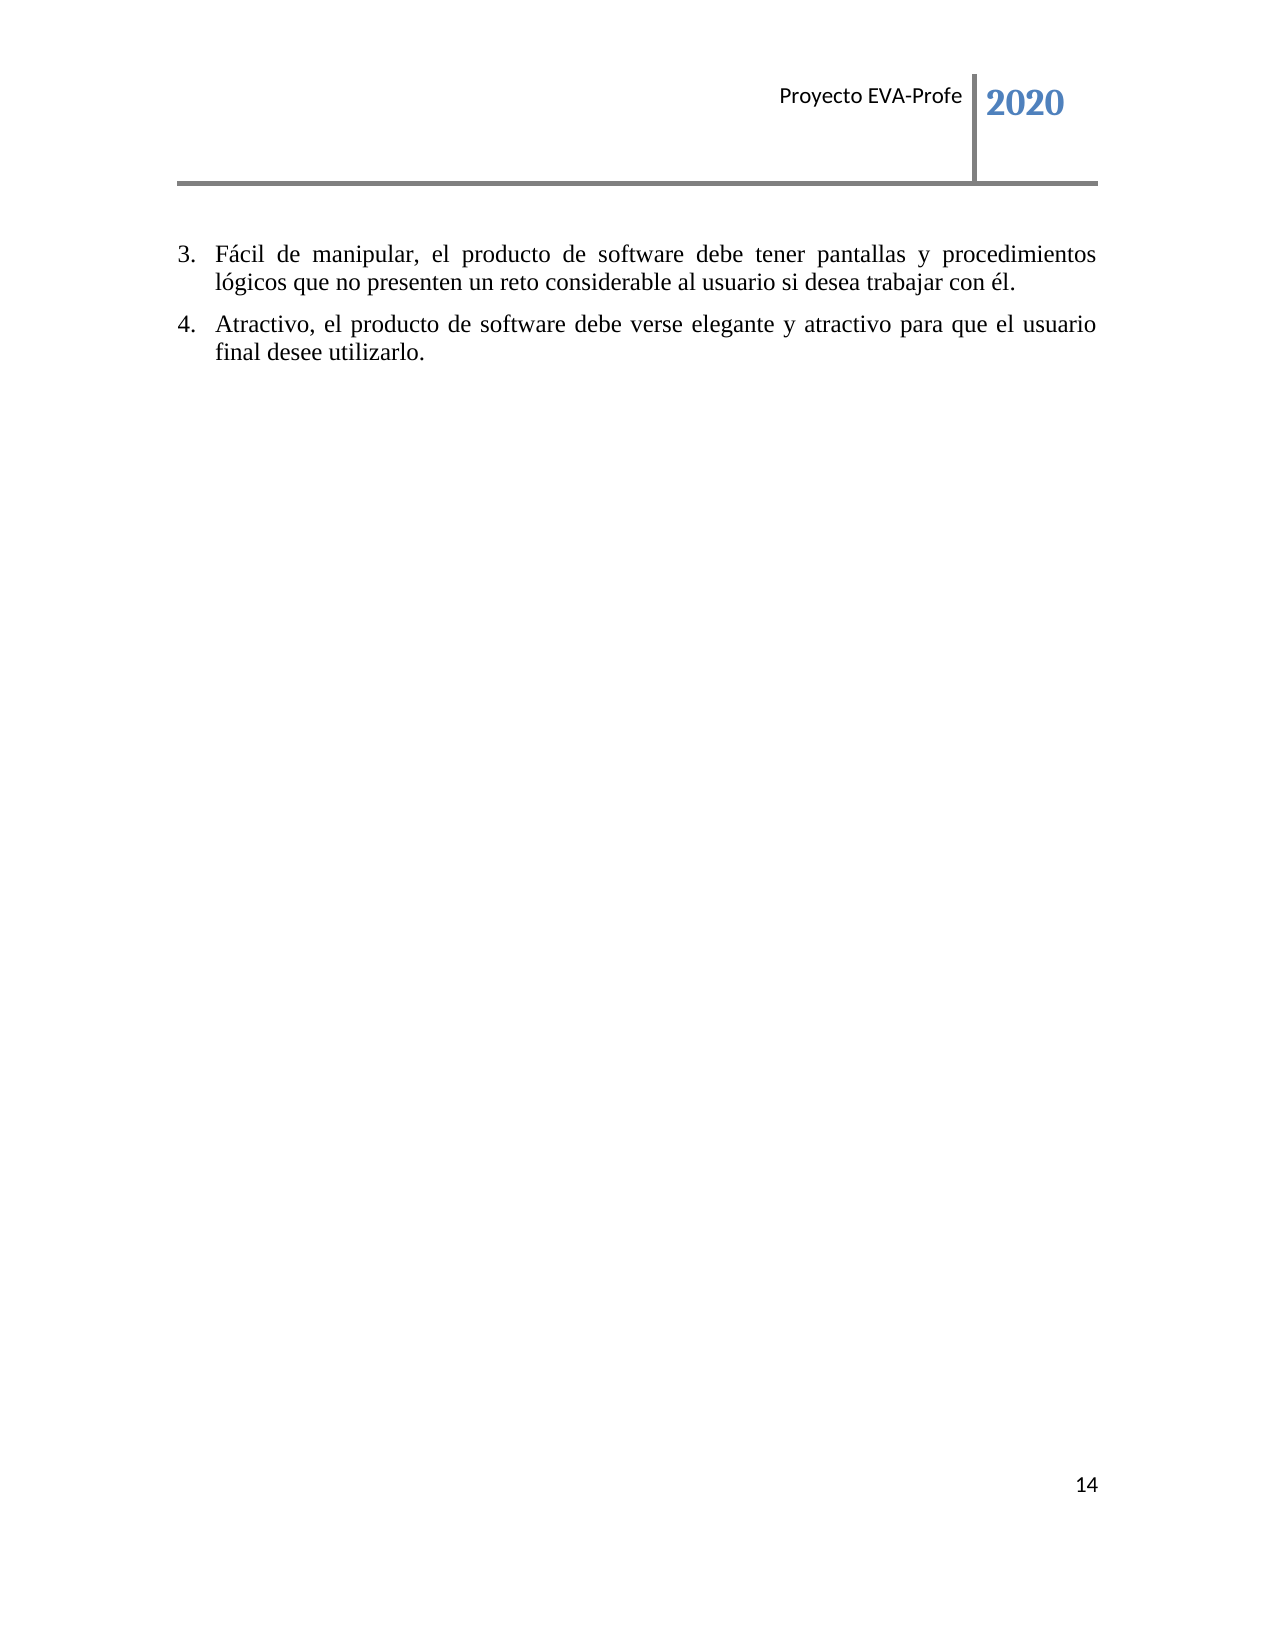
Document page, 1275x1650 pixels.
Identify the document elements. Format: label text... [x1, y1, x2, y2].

list Atractivo, el producto de software debe verse elegante y atractivo para que el usuario final desee utilizarlo. [177, 309, 1098, 366]
list Fácil de manipular, el producto de software debe tener pantallas y procedimientos lógicos que no presenten un reto considerable al usuario si desea trabajar con él. [177, 239, 1098, 296]
